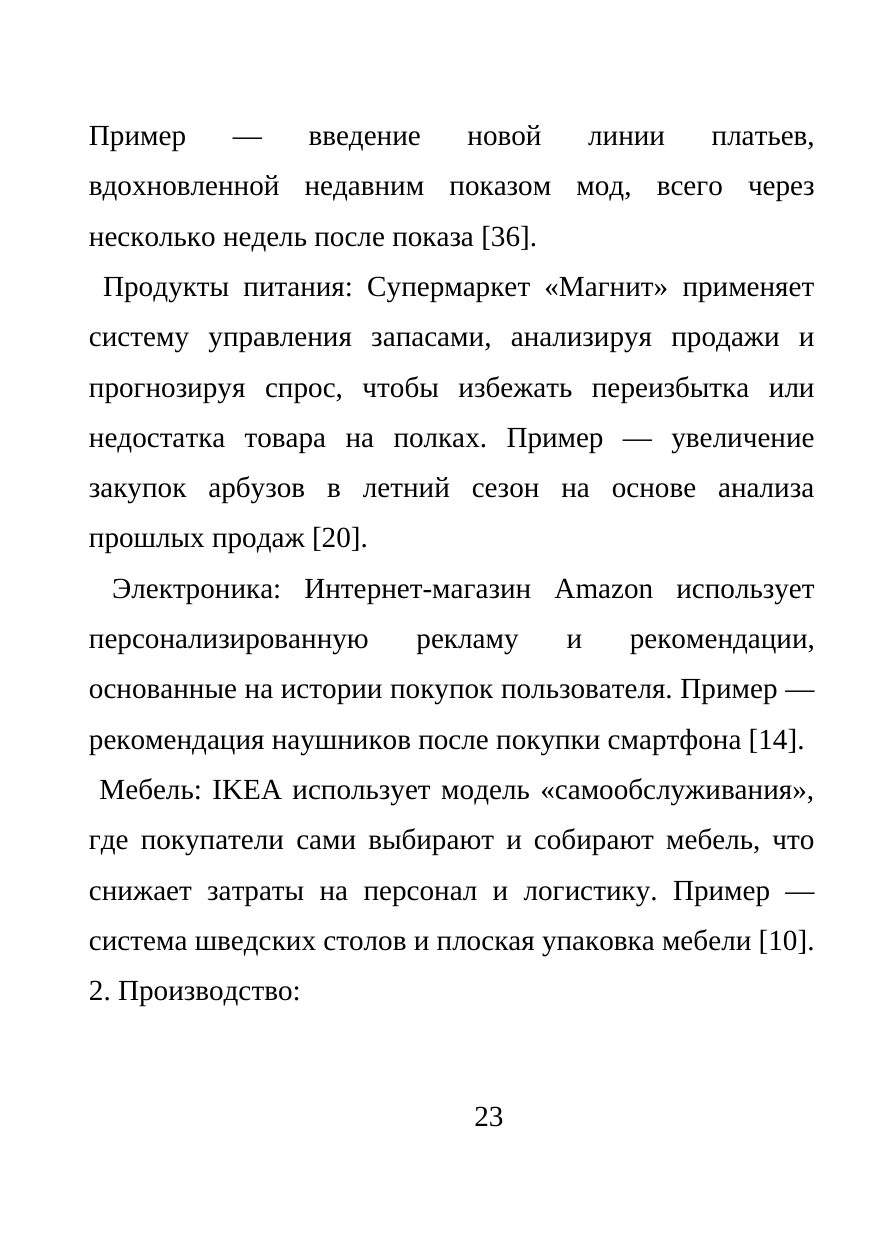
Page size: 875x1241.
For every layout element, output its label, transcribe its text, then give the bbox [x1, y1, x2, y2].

text Электроника: Интернет-магазин Amazon использует персонализированную рекламу и рекомендации, основанные на истории покупок пользователя. Пример — рекомендация наушников после покупки смартфона [14]. [89, 571, 815, 755]
text 2. Производство: [89, 973, 815, 1007]
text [89, 118, 815, 252]
text Продукты питания: Супермаркет «Магнит» применяет систему управления запасами, анализируя продажи и прогнозируя спрос, чтобы избежать переизбытка или недостатка товара на полках. Пример — увеличение закупок арбузов в летний сезон на основе анализа прошлых продаж [20]. [89, 269, 815, 554]
text Мебель: IKEA использует модель «самообслуживания», где покупатели сами выбирают и собирают мебель, что снижает затраты на персонал и логистику. Пример — система шведских столов и плоская упаковка мебели [10]. [89, 772, 815, 957]
